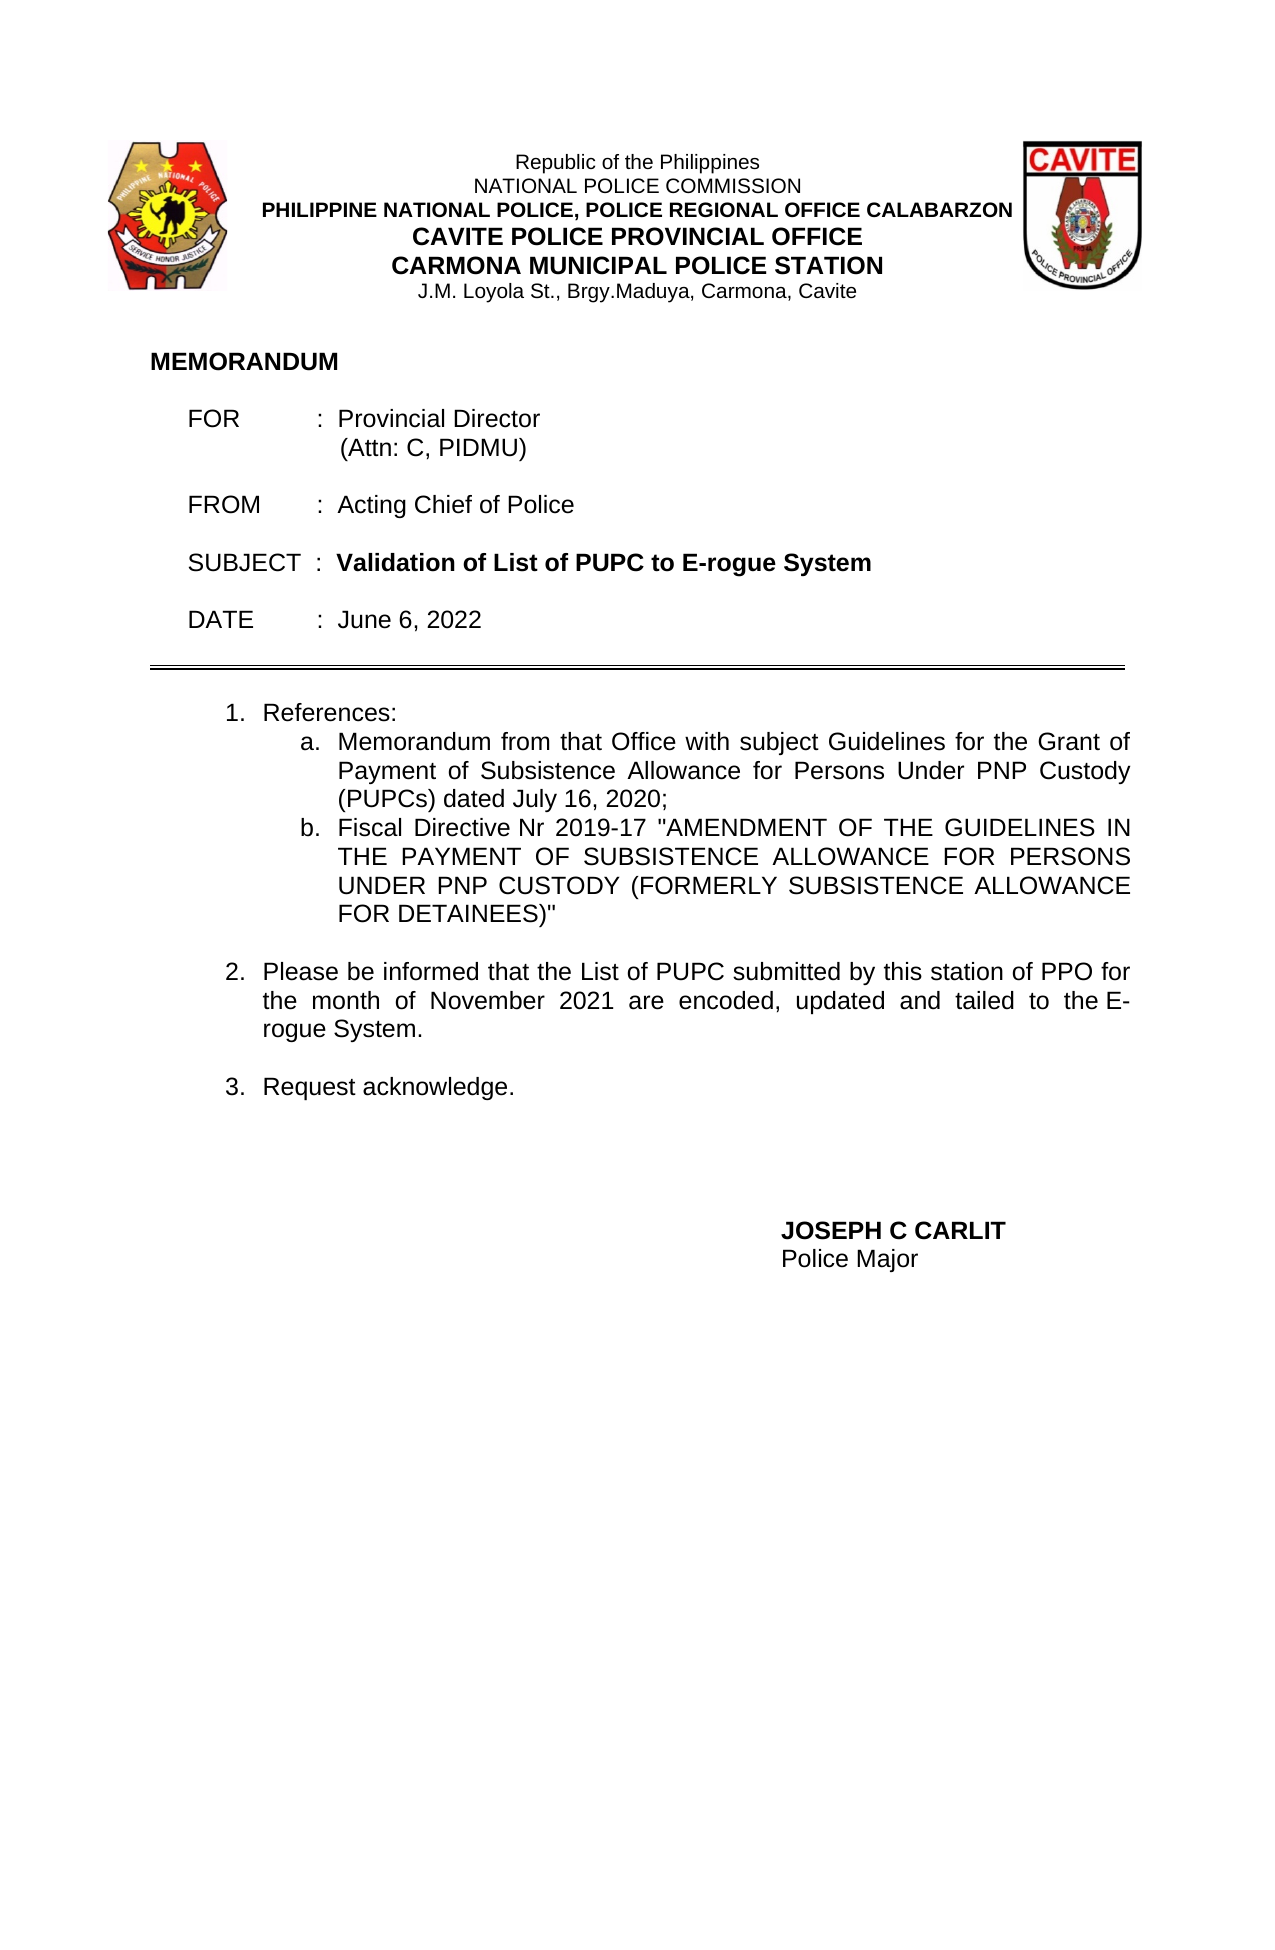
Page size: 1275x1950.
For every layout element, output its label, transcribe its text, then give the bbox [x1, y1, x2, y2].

text FOR : Provincial Director [150, 404, 1125, 433]
list Memorandum from that Office with subject Guidelines for the Grant of Payment of Subsistence Allowance for Persons Under PNP Custody (PUPCs) dated July 16, 2020; [300, 727, 1132, 813]
text PHILIPPINE NATIONAL POLICE, POLICE REGIONAL OFFICE CALABARZON CAVITE POLICE PROVINCIAL OFFICE [228, 198, 1022, 251]
text SUBJECT : Validation of List of PUPC to E-rogue System [150, 548, 1125, 576]
text (Attn: C, PIDMU) [150, 433, 1125, 461]
list Fiscal Directive Nr 2019-17 "AMENDMENT OF THE GUIDELINES IN THE PAYMENT OF SUBSISTENCE ALLOWANCE FOR PERSONS UNDER PNP CUSTODY (FORMERLY SUBSISTENCE ALLOWANCE FOR DETAINEES)" [300, 813, 1132, 928]
text Republic of the Philippines [228, 150, 1022, 174]
picture [1022, 140, 1143, 291]
text DATE : June 6, 2022 [150, 605, 1125, 634]
text MEMORANDUM [150, 346, 1125, 375]
text FROM : Acting Chief of Police [150, 490, 1125, 519]
text CARMONA MUNICIPAL POLICE STATION [228, 251, 1022, 279]
text NATIONAL POLICE COMMISSION [228, 174, 1022, 198]
list Request acknowledge. [225, 1072, 1132, 1101]
list Please be informed that the List of PUPC submitted by this station of PPO for the month of November 2021 are encoded, updated and tailed to the E-rogue System. [225, 957, 1132, 1043]
list References: [225, 698, 1132, 727]
text JOSEPH C CARLIT [150, 1216, 1125, 1244]
text J.M. Loyola St., Brgy.Maduya, Carmona, Cavite [150, 279, 1125, 303]
picture [107, 140, 228, 291]
text Police Major [150, 1244, 1125, 1273]
